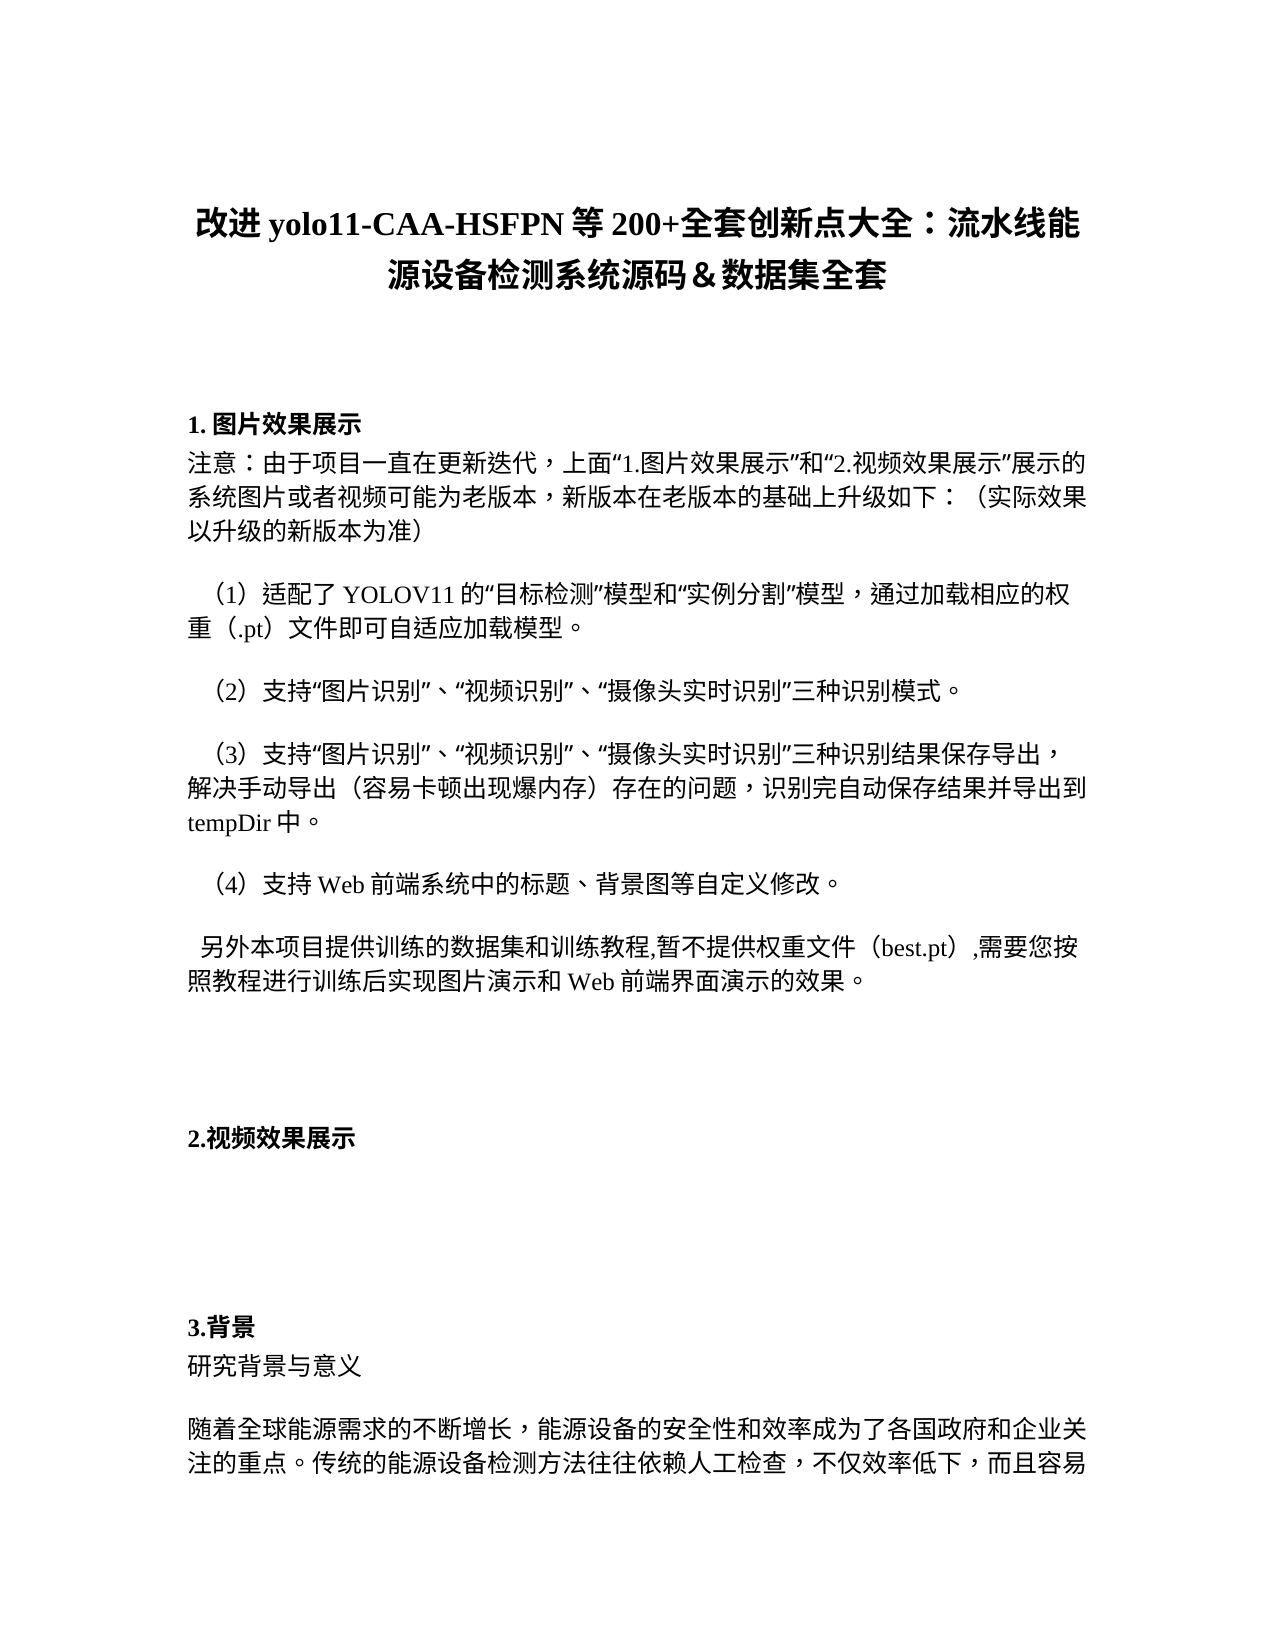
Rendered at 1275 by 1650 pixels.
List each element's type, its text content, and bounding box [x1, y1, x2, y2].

subtitle 2.视频效果展示 [187, 1121, 1087, 1155]
subtitle 改进yolo11-CAA-HSFPN等200+全套创新点大全：流水线能源设备检测系统源码＆数据集全套 [187, 200, 1087, 298]
subtitle 1. 图片效果展示 [187, 406, 1087, 441]
subtitle 3.背景 [187, 1309, 1087, 1343]
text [187, 1349, 1087, 1479]
text 注意：由于项目一直在更新迭代，上面“1.图片效果展示”和“2.视频效果展示”展示的系统图片或者视频可能为老版本，新版本在老版本的基础上升级如下：（实际效果以升级的新版本为准） （1）适配了YOLOV11的“目标检测”模型和“实例分割”模型，通过加载相应的权重（.pt）文件即可自适应加载模型。 （2）支持“图片识别”、“视频识别”、“摄像头实时识别”三种识别模式。 （3）支持“图片识别”、“视频识别”、“摄像头实时识别”三种识别结果保存导出，解决手动导出（容易卡顿出现爆内存）存在的问题，识别完自动保存结果并导出到tempDir中。 （4）支持Web前端系统中的标题、背景图等自定义修改。 另外本项目提供训练的数据集和训练教程,暂不提供权重文件（best.pt）,需要您按照教程进行训练后实现图片演示和Web前端界面演示的效果。 [187, 446, 1087, 998]
